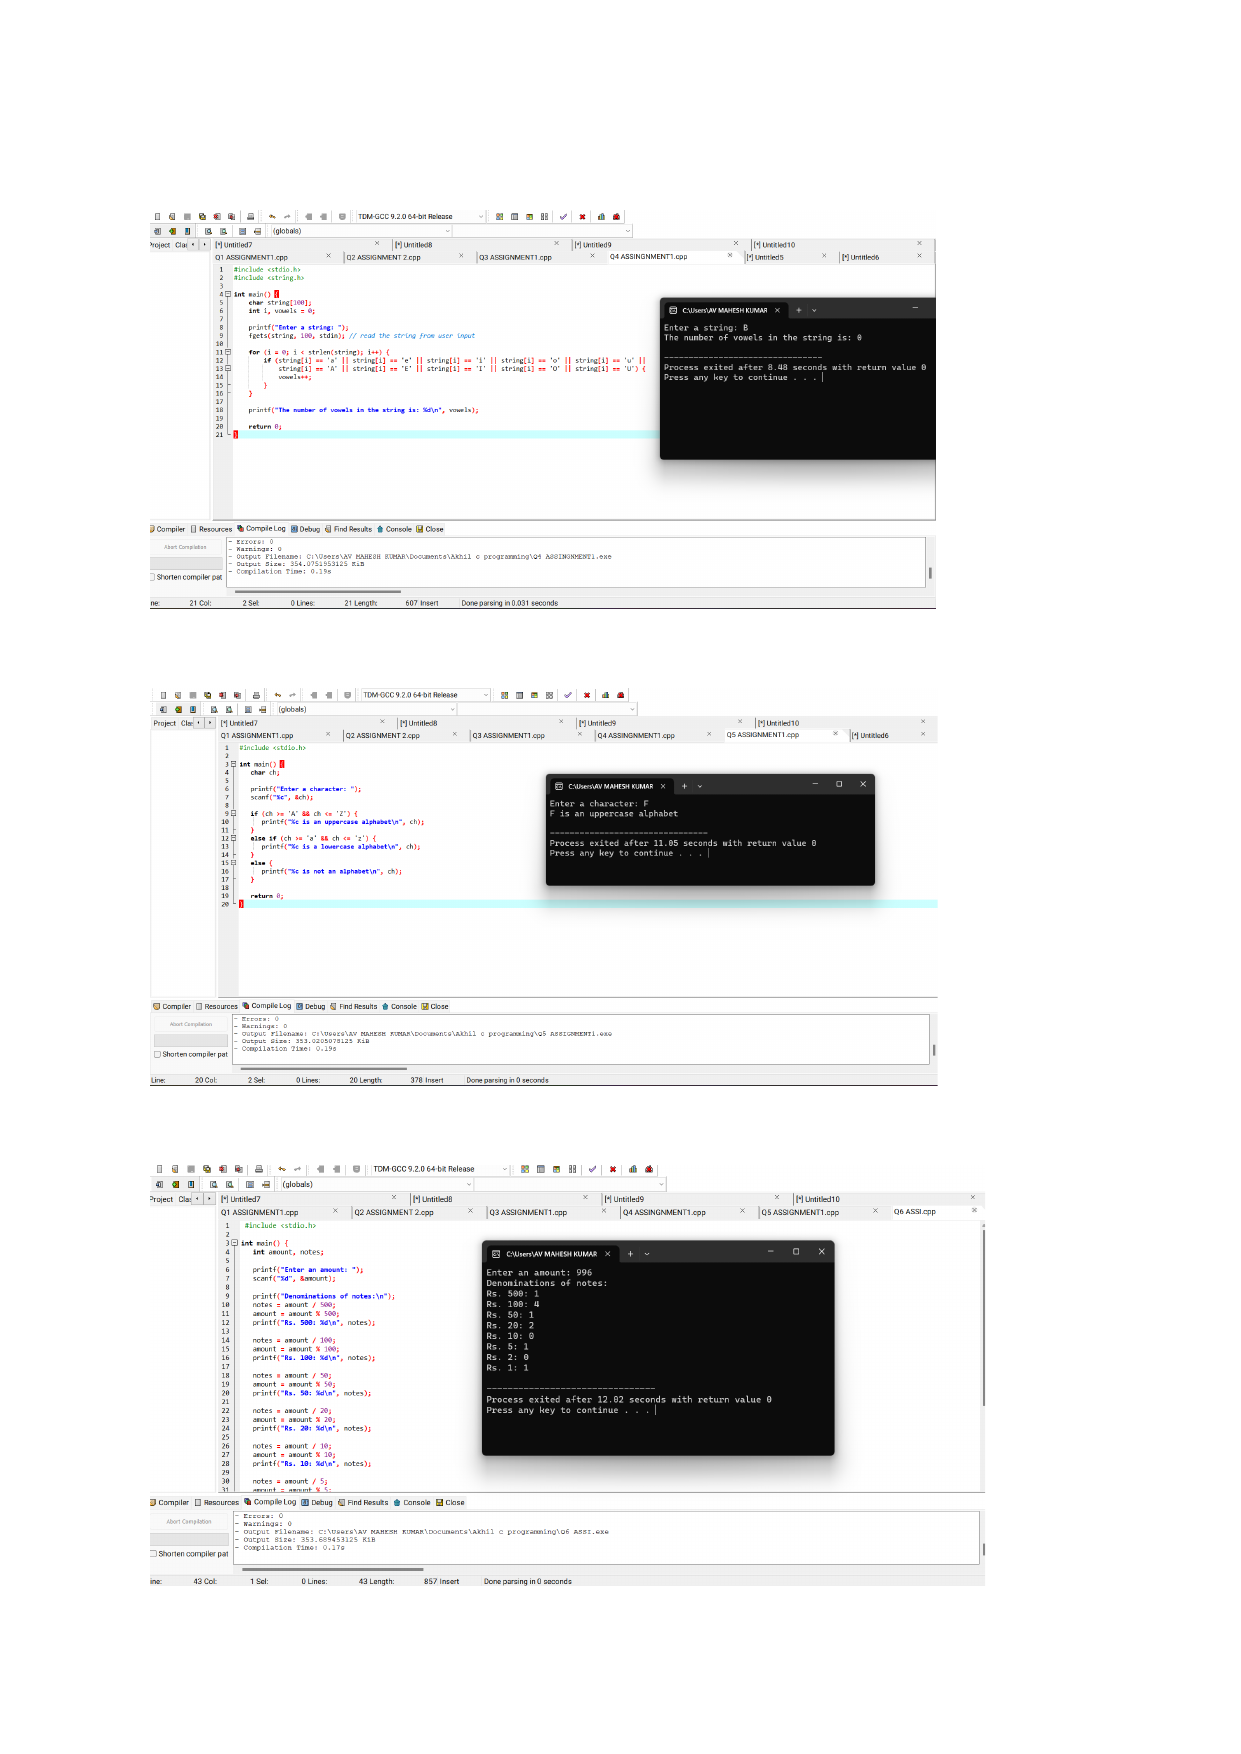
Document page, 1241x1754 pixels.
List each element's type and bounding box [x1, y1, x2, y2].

picture [150, 210, 936, 609]
picture [150, 1165, 986, 1586]
picture [150, 688, 938, 1086]
